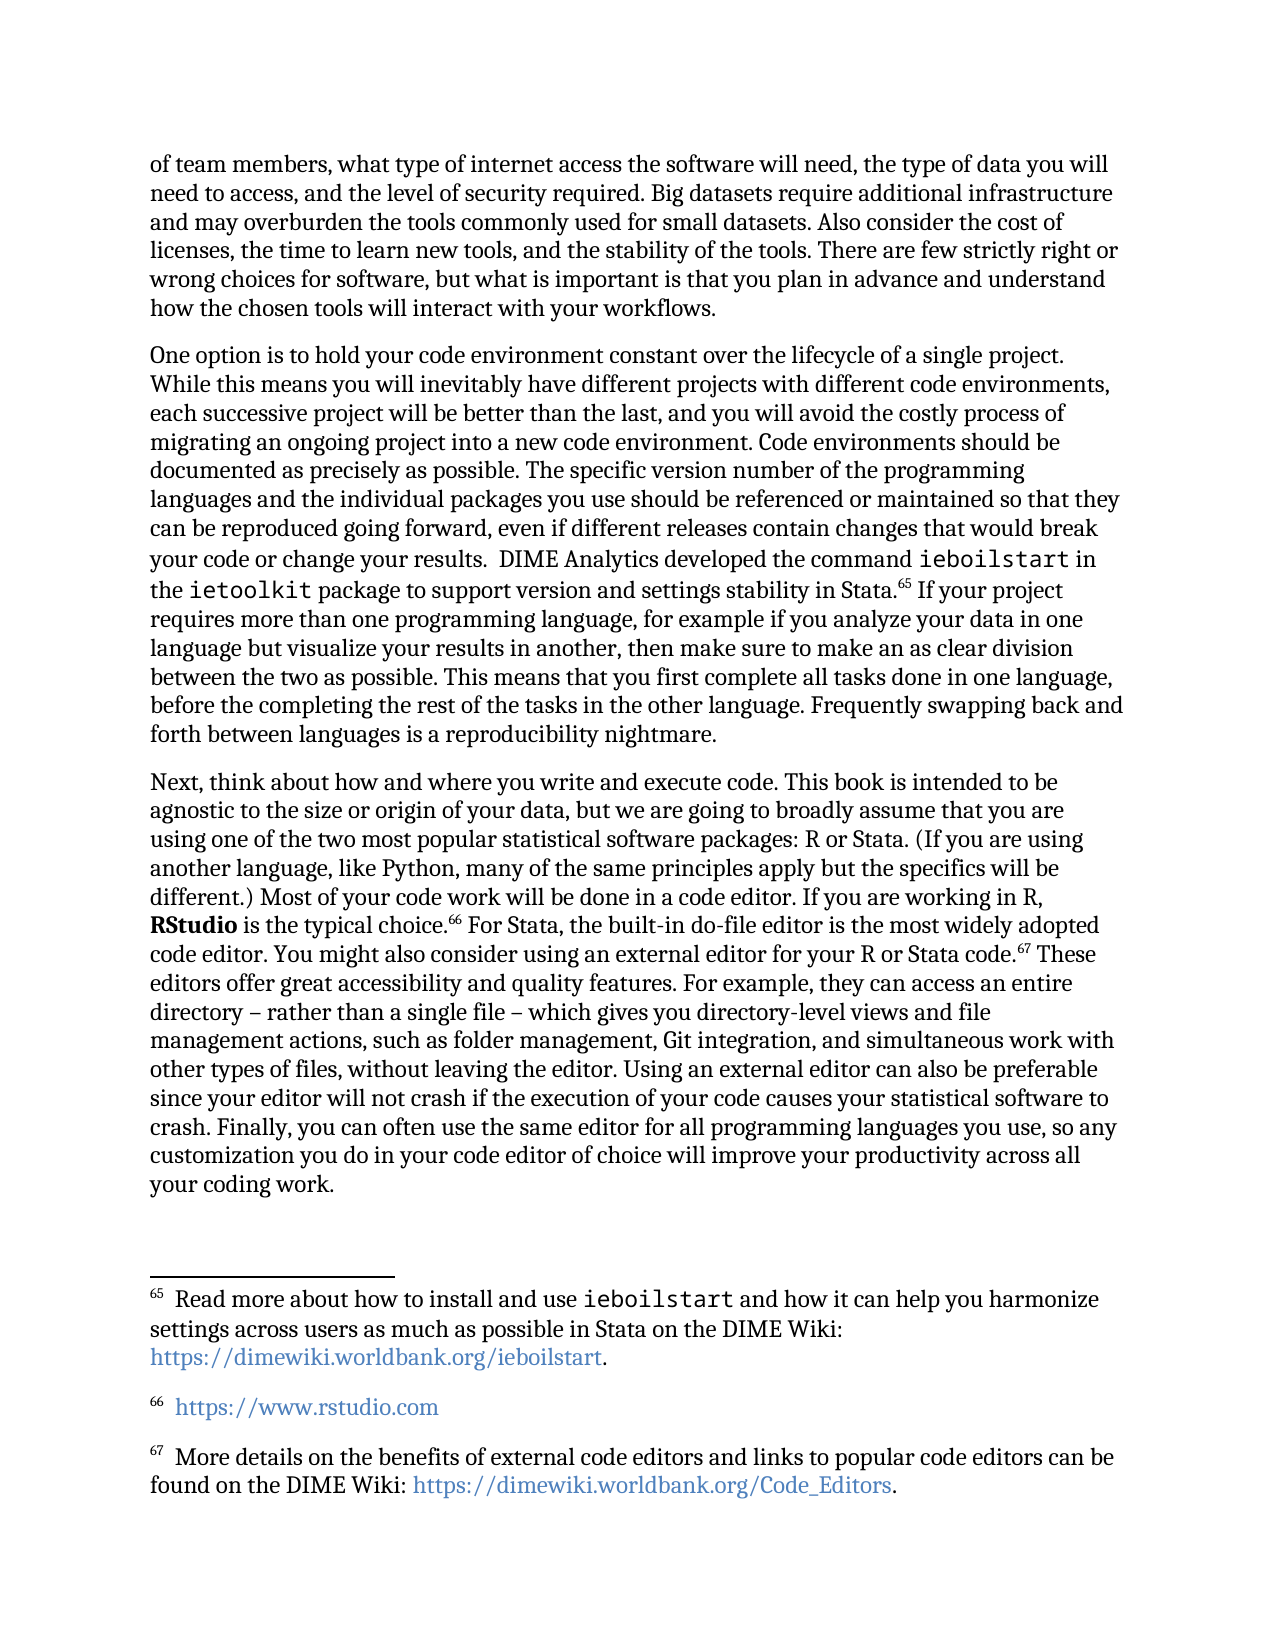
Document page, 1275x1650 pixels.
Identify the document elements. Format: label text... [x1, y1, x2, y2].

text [150, 150, 1125, 322]
text One option is to hold your code environment constant over the lifecycle of a single project. While this means you will inevitably have different projects with different code environments, each successive project will be better than the last, and you will avoid the costly process of migrating an ongoing project into a new code environment. Code environments should be documented as precisely as possible. The specific version number of the programming languages and the individual packages you use should be referenced or maintained so that they can be reproduced going forward, even if different releases contain changes that would break your code or change your results. DIME Analytics developed the command ieboilstart in the ietoolkit package to support version and settings stability in Stata. If your project requires more than one programming language, for example if you analyze your data in one language but visualize your results in another, then make sure to make an as clear division between the two as possible. This means that you first complete all tasks done in one language, before the completing the rest of the tasks in the other language. Frequently swapping back and forth between languages is a reproducibility nightmare. [150, 341, 1125, 749]
text Next, think about how and where you write and execute code. This book is intended to be agnostic to the size or origin of your data, but we are going to broadly assume that you are using one of the two most popular statistical software packages: R or Stata. (If you are using another language, like Python, many of the same principles apply but the specifics will be different.) Most of your code work will be done in a code editor. If you are working in R, RStudio is the typical choice. For Stata, the built-in do-file editor is the most widely adopted code editor. You might also consider using an external editor for your R or Stata code. These editors offer great accessibility and quality features. For example, they can access an entire directory – rather than a single file – which gives you directory-level views and file management actions, such as folder management, Git integration, and simultaneous work with other types of files, without leaving the editor. Using an external editor can also be preferable since your editor will not crash if the execution of your code causes your statistical software to crash. Finally, you can often use the same editor for all programming languages you use, so any customization you do in your code editor of choice will improve your productivity across all your coding work. [150, 767, 1125, 1199]
